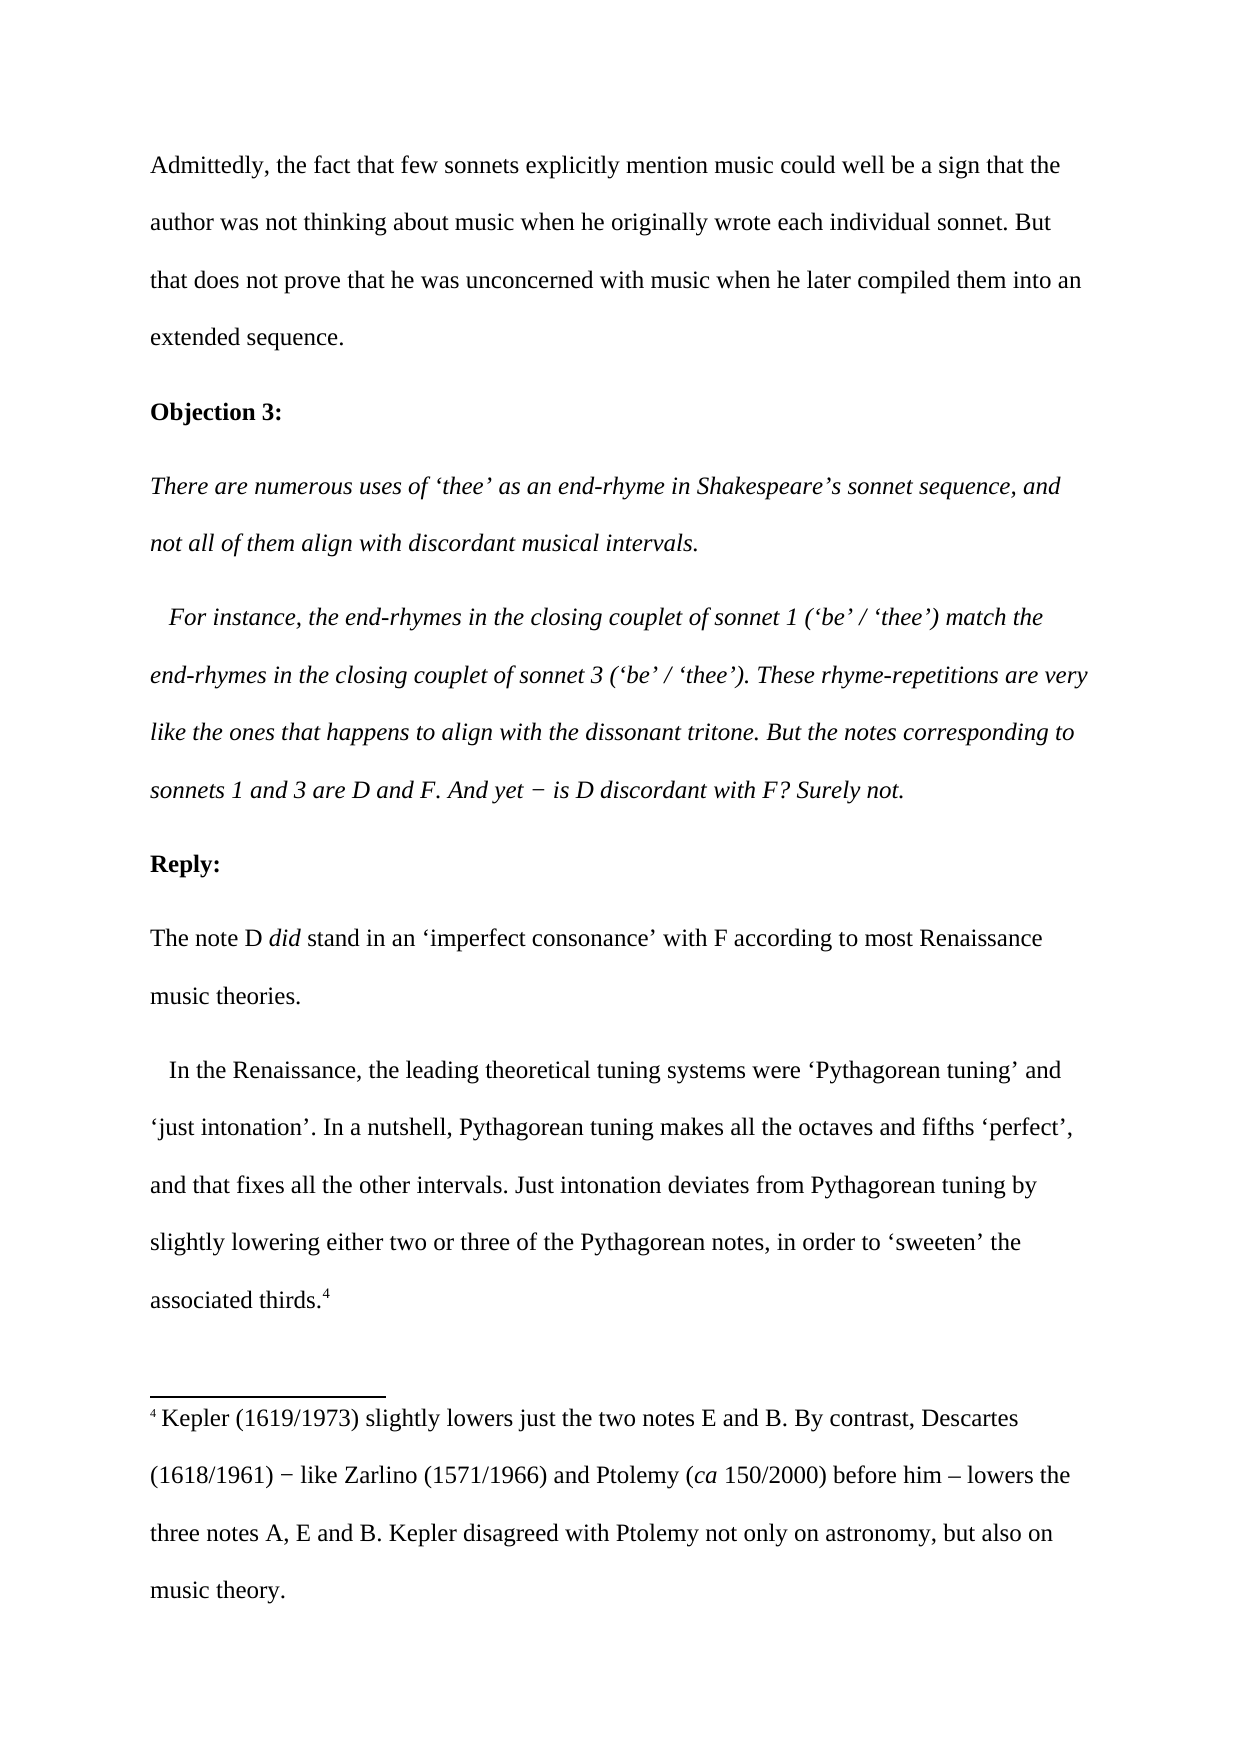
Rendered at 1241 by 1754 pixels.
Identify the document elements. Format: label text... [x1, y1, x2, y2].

text Admittedly, the fact that few sonnets explicitly mention music could well be a sign that the author was not thinking about music when he originally wrote each individual sonnet. But that does not prove that he was unconcerned with music when he later compiled them into an extended sequence. [150, 150, 1090, 351]
text Reply: [150, 849, 1090, 878]
text Objection 3: [150, 397, 1090, 425]
text For instance, the end-rhymes in the closing couplet of sonnet 1 (‘be’ / ‘thee’) match the end-rhymes in the closing couplet of sonnet 3 (‘be’ / ‘thee’). These rhyme-repetitions are very like the ones that happens to align with the dissonant tritone. But the notes corresponding to sonnets 1 and 3 are D and F. And yet − is D discordant with F? Surely not. [150, 602, 1090, 804]
text In the Renaissance, the leading theoretical tuning systems were ‘Pythagorean tuning’ and ‘just intonation’. In a nutshell, Pythagorean tuning makes all the octaves and fifths ‘perfect’, and that fixes all the other intervals. Just intonation deviates from Pythagorean tuning by slightly lowering either two or three of the Pythagorean notes, in order to ‘sweeten’ the associated thirds. [150, 1055, 1090, 1314]
text The note D did stand in an ‘imperfect consonance’ with F according to most Renaissance music theories. [150, 923, 1090, 1009]
text There are numerous uses of ‘thee’ as an end-rhyme in Shakespeare’s sonnet sequence, and not all of them align with discordant musical intervals. [150, 471, 1090, 557]
